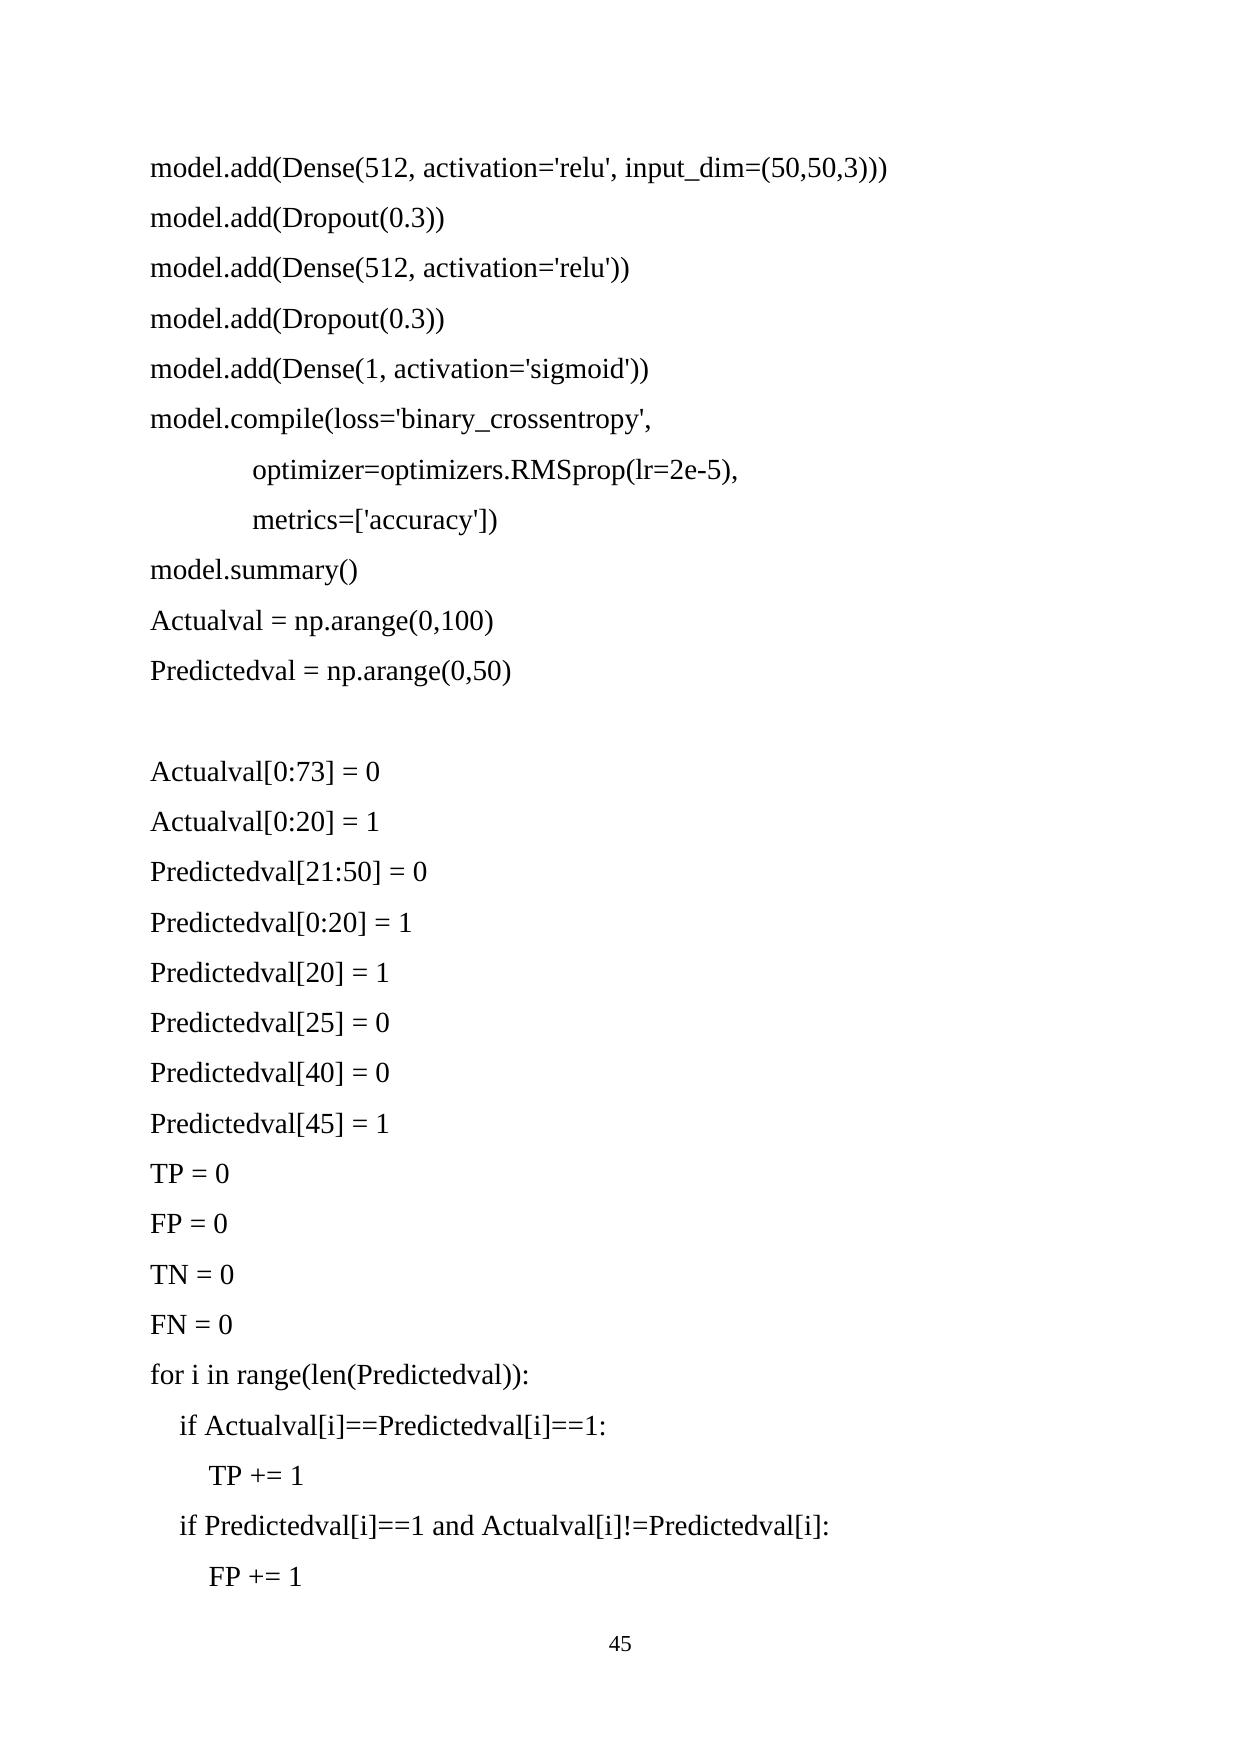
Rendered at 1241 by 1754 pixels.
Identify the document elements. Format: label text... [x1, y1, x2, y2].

text if Actualval[i]==Predictedval[i]==1: [150, 1408, 1090, 1441]
text model.add(Dropout(0.3)) [150, 301, 1090, 334]
text Predictedval[40] = 0 [150, 1056, 1090, 1089]
text FP += 1 [150, 1559, 1090, 1592]
text model.compile(loss='binary_crossentropy', [150, 402, 1090, 435]
text TP = 0 [150, 1156, 1090, 1190]
text Predictedval = np.arange(0,50) [150, 653, 1090, 687]
text model.add(Dense(512, activation='relu')) [150, 251, 1090, 284]
text Predictedval[0:20] = 1 [150, 905, 1090, 938]
text TP += 1 [150, 1458, 1090, 1492]
text Predictedval[20] = 1 [150, 955, 1090, 988]
text Predictedval[45] = 1 [150, 1106, 1090, 1139]
text Actualval[0:20] = 1 [150, 804, 1090, 838]
text Actualval = np.arange(0,100) [150, 603, 1090, 636]
text model.add(Dense(1, activation='sigmoid')) [150, 351, 1090, 385]
text optimizer=optimizers.RMSprop(lr=2e-5), [150, 452, 1090, 485]
text for i in range(len(Predictedval)): [150, 1357, 1090, 1391]
text Actualval[0:73] = 0 [150, 754, 1090, 787]
text model.add(Dropout(0.3)) [150, 200, 1090, 234]
text TN = 0 [150, 1257, 1090, 1290]
text FP = 0 [150, 1207, 1090, 1240]
text if Predictedval[i]==1 and Actualval[i]!=Predictedval[i]: [150, 1508, 1090, 1542]
text model.summary() [150, 552, 1090, 586]
text metrics=['accuracy']) [150, 502, 1090, 536]
text Predictedval[21:50] = 0 [150, 854, 1090, 888]
text FN = 0 [150, 1307, 1090, 1341]
text Predictedval[25] = 0 [150, 1005, 1090, 1039]
text model.add(Dense(512, activation='relu', input_dim=(50,50,3))) [150, 150, 1090, 183]
